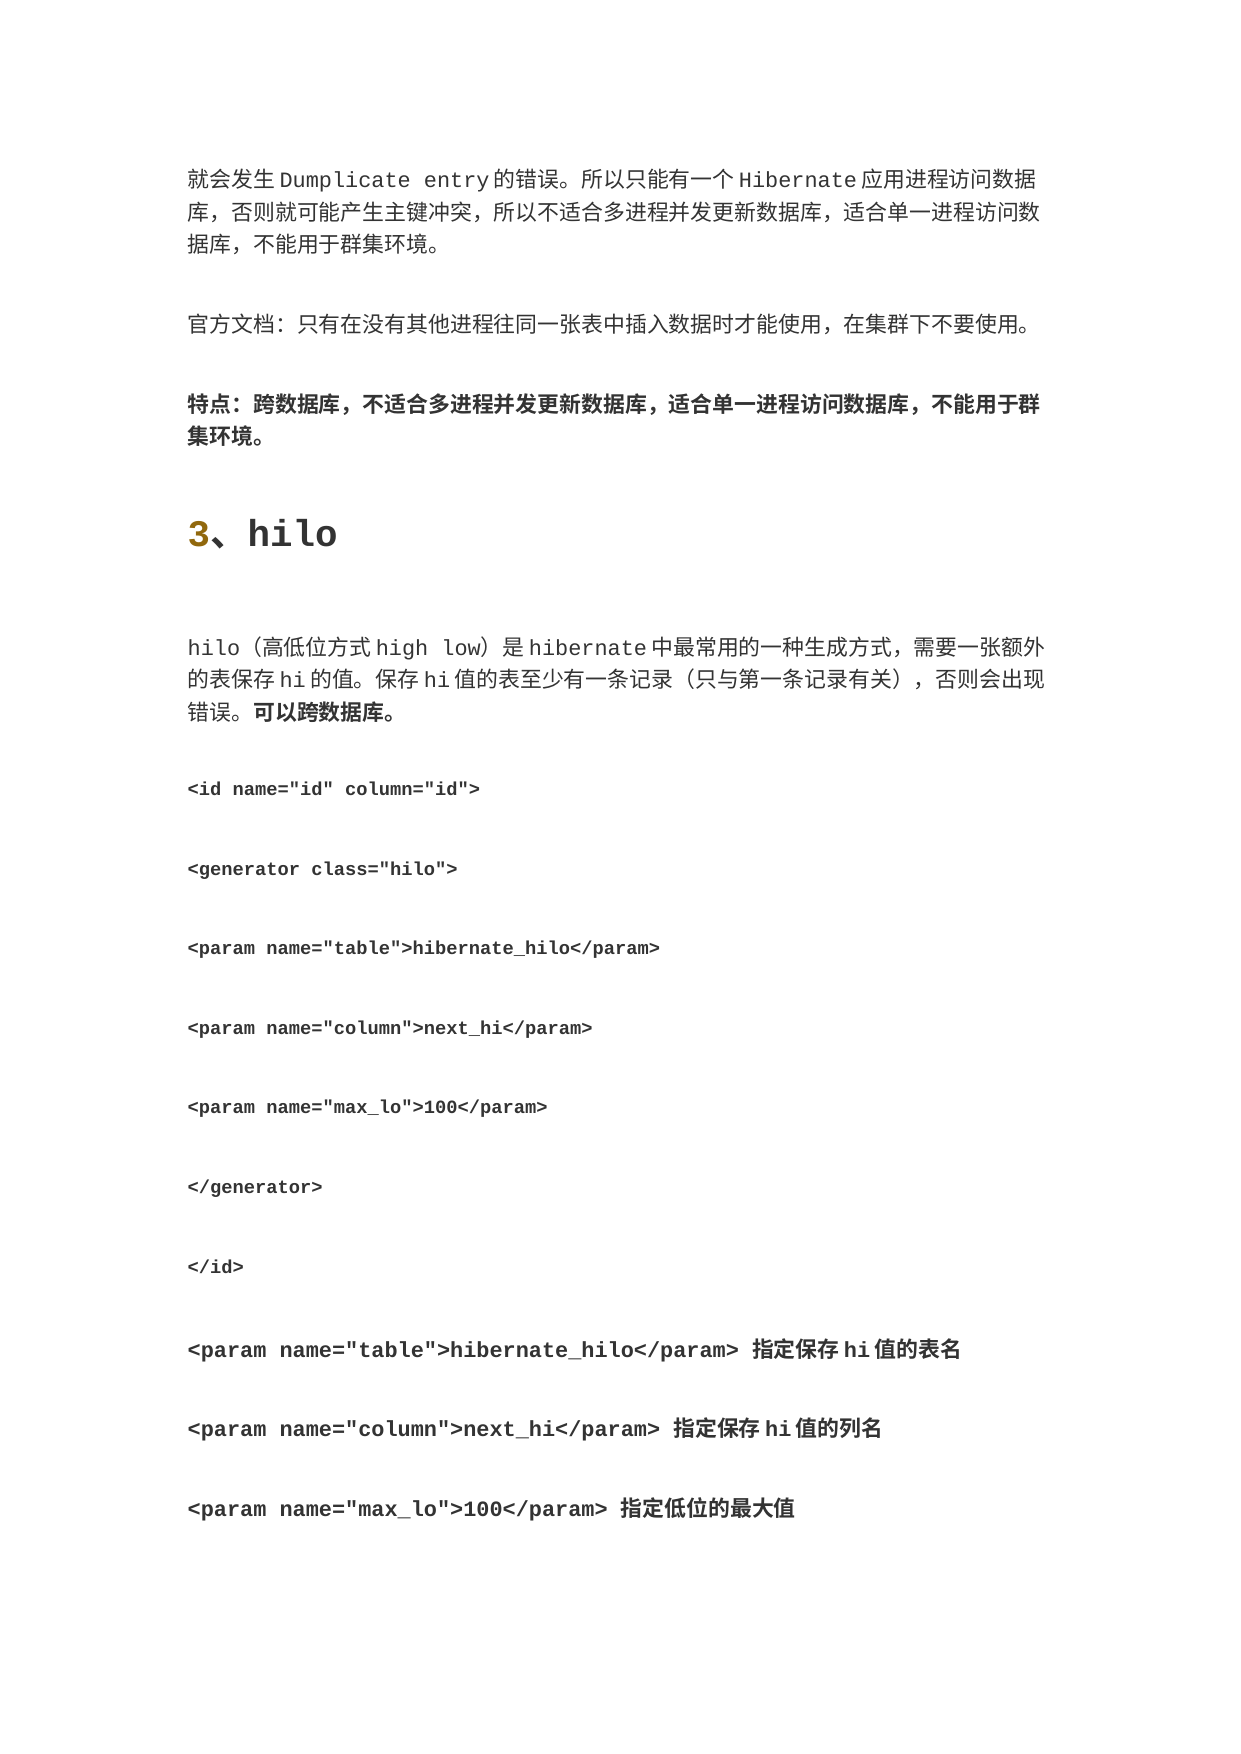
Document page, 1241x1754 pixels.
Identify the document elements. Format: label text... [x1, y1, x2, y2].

text <param name="max_lo">100</param> [187, 1093, 1053, 1125]
text <param name="column">next_hi</param> [187, 1013, 1053, 1046]
text <param name="column">next_hi</param> 指定保存hi值的列名 [187, 1411, 1053, 1443]
text 官方文档：只有在没有其他进程往同一张表中插入数据时才能使用，在集群下不要使用。 [187, 307, 1053, 339]
text hilo（高低位方式high low）是hibernate中最常用的一种生成方式，需要一张额外的表保存hi的值。保存hi值的表至少有一条记录（只与第一条记录有关），否则会出现错误。可以跨数据库。 [187, 630, 1053, 727]
subtitle 3、hilo [187, 498, 1053, 563]
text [187, 162, 1053, 259]
text 特点：跨数据库，不适合多进程并发更新数据库，适合单一进程访问数据库，不能用于群集环境。 [187, 386, 1053, 451]
text </generator> [187, 1172, 1053, 1205]
text </id> [187, 1252, 1053, 1284]
text <generator class="hilo"> [187, 854, 1053, 886]
text <param name="table">hibernate_hilo</param> 指定保存hi值的表名 [187, 1331, 1053, 1364]
text <param name="max_lo">100</param> 指定低位的最大值 [187, 1491, 1053, 1523]
text <param name="table">hibernate_hilo</param> [187, 933, 1053, 966]
text <id name="id" column="id"> [187, 774, 1053, 807]
